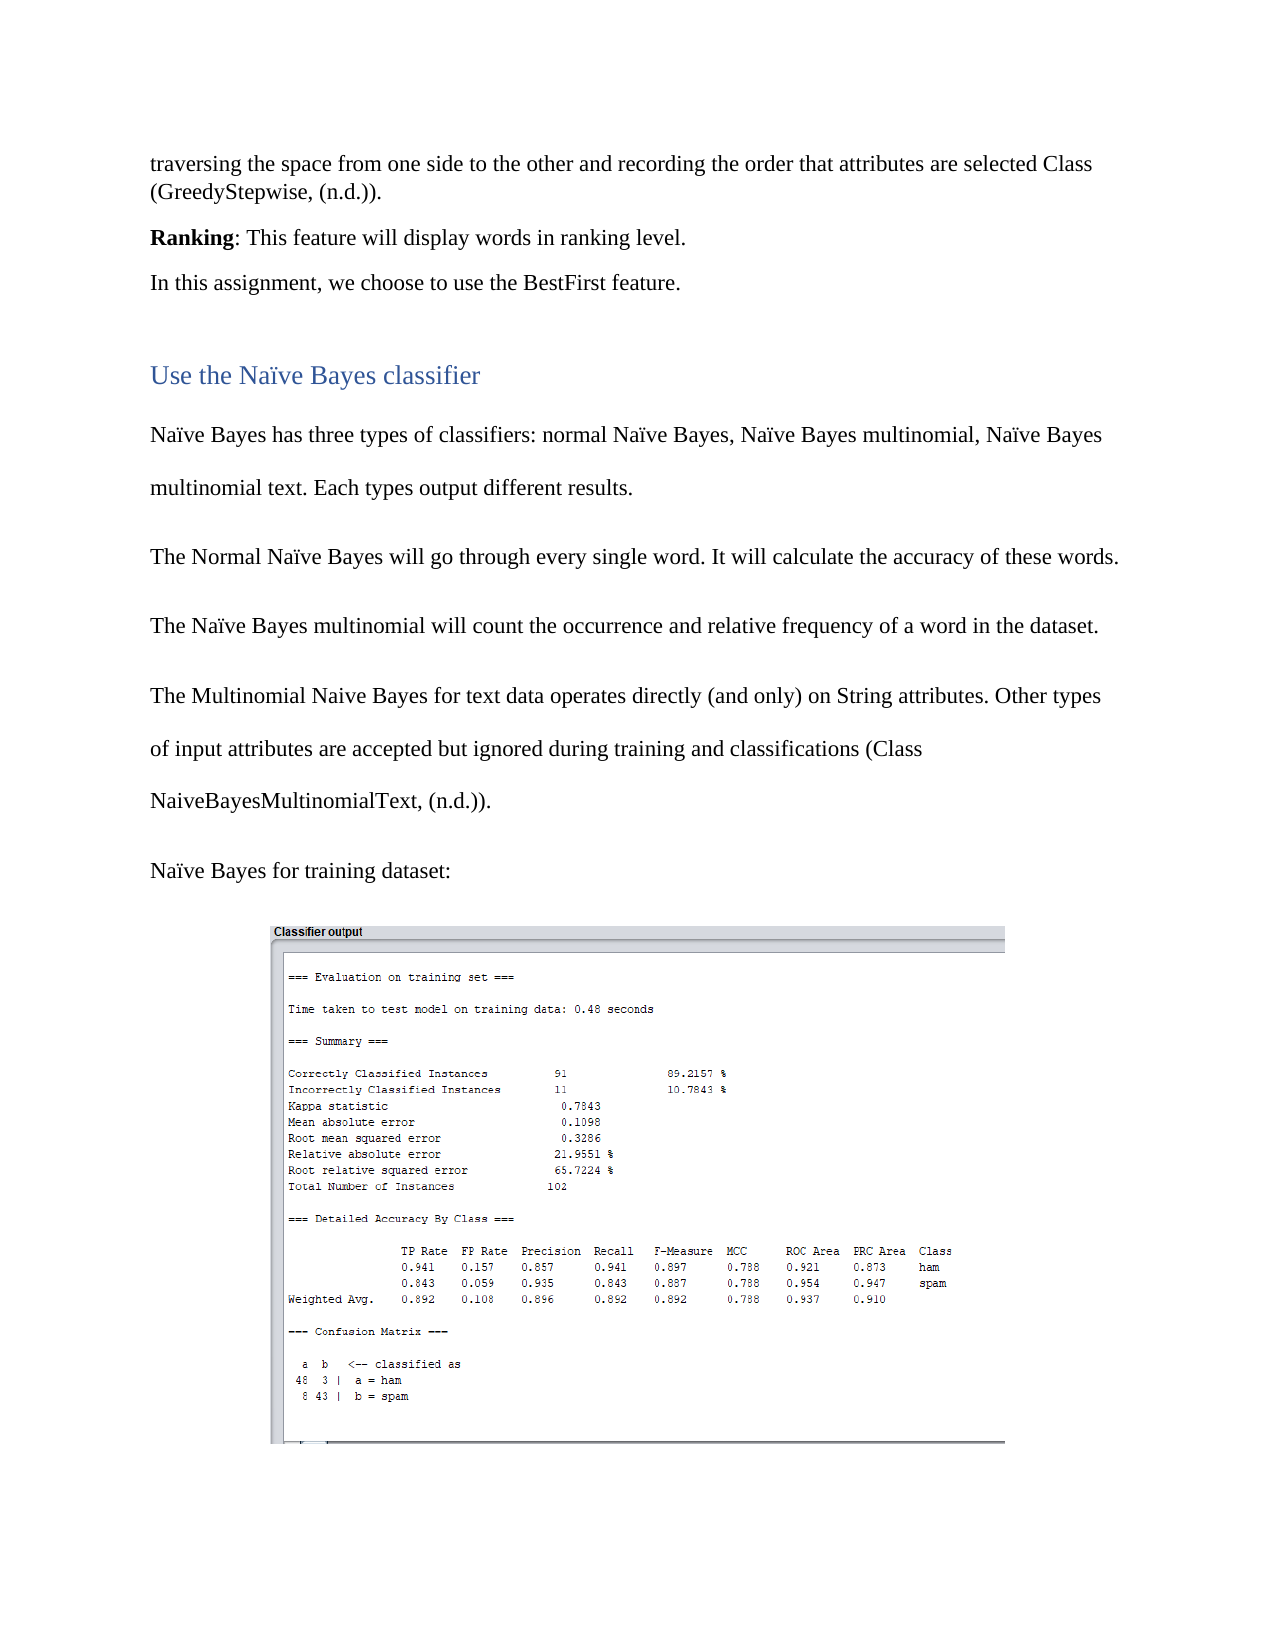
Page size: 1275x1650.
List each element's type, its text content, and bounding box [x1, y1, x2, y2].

text Ranking: This feature will display words in ranking level. [150, 223, 1125, 250]
picture [270, 926, 1005, 1444]
text Naïve Bayes for training dataset: [150, 857, 1125, 883]
subtitle Use the Naïve Bayes classifier [150, 359, 1125, 390]
text In this assignment, we choose to use the BestFirst feature. [150, 269, 1125, 295]
text The Naïve Bayes multinomial will count the occurrence and relative frequency of a word in the dataset. [150, 613, 1125, 639]
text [150, 150, 1125, 205]
text Naïve Bayes has three types of classifiers: normal Naïve Bayes, Naïve Bayes multinomial, Naïve Bayes multinomial text. Each types output different results. [150, 421, 1125, 500]
text The Normal Naïve Bayes will go through every single word. It will calculate the accuracy of these words. [150, 543, 1125, 569]
text The Multinomial Naive Bayes for text data operates directly (and only) on String attributes. Other types of input attributes are accepted but ignored during training and classifications (Class NaiveBayesMultinomialText, (n.d.)). [150, 682, 1125, 814]
